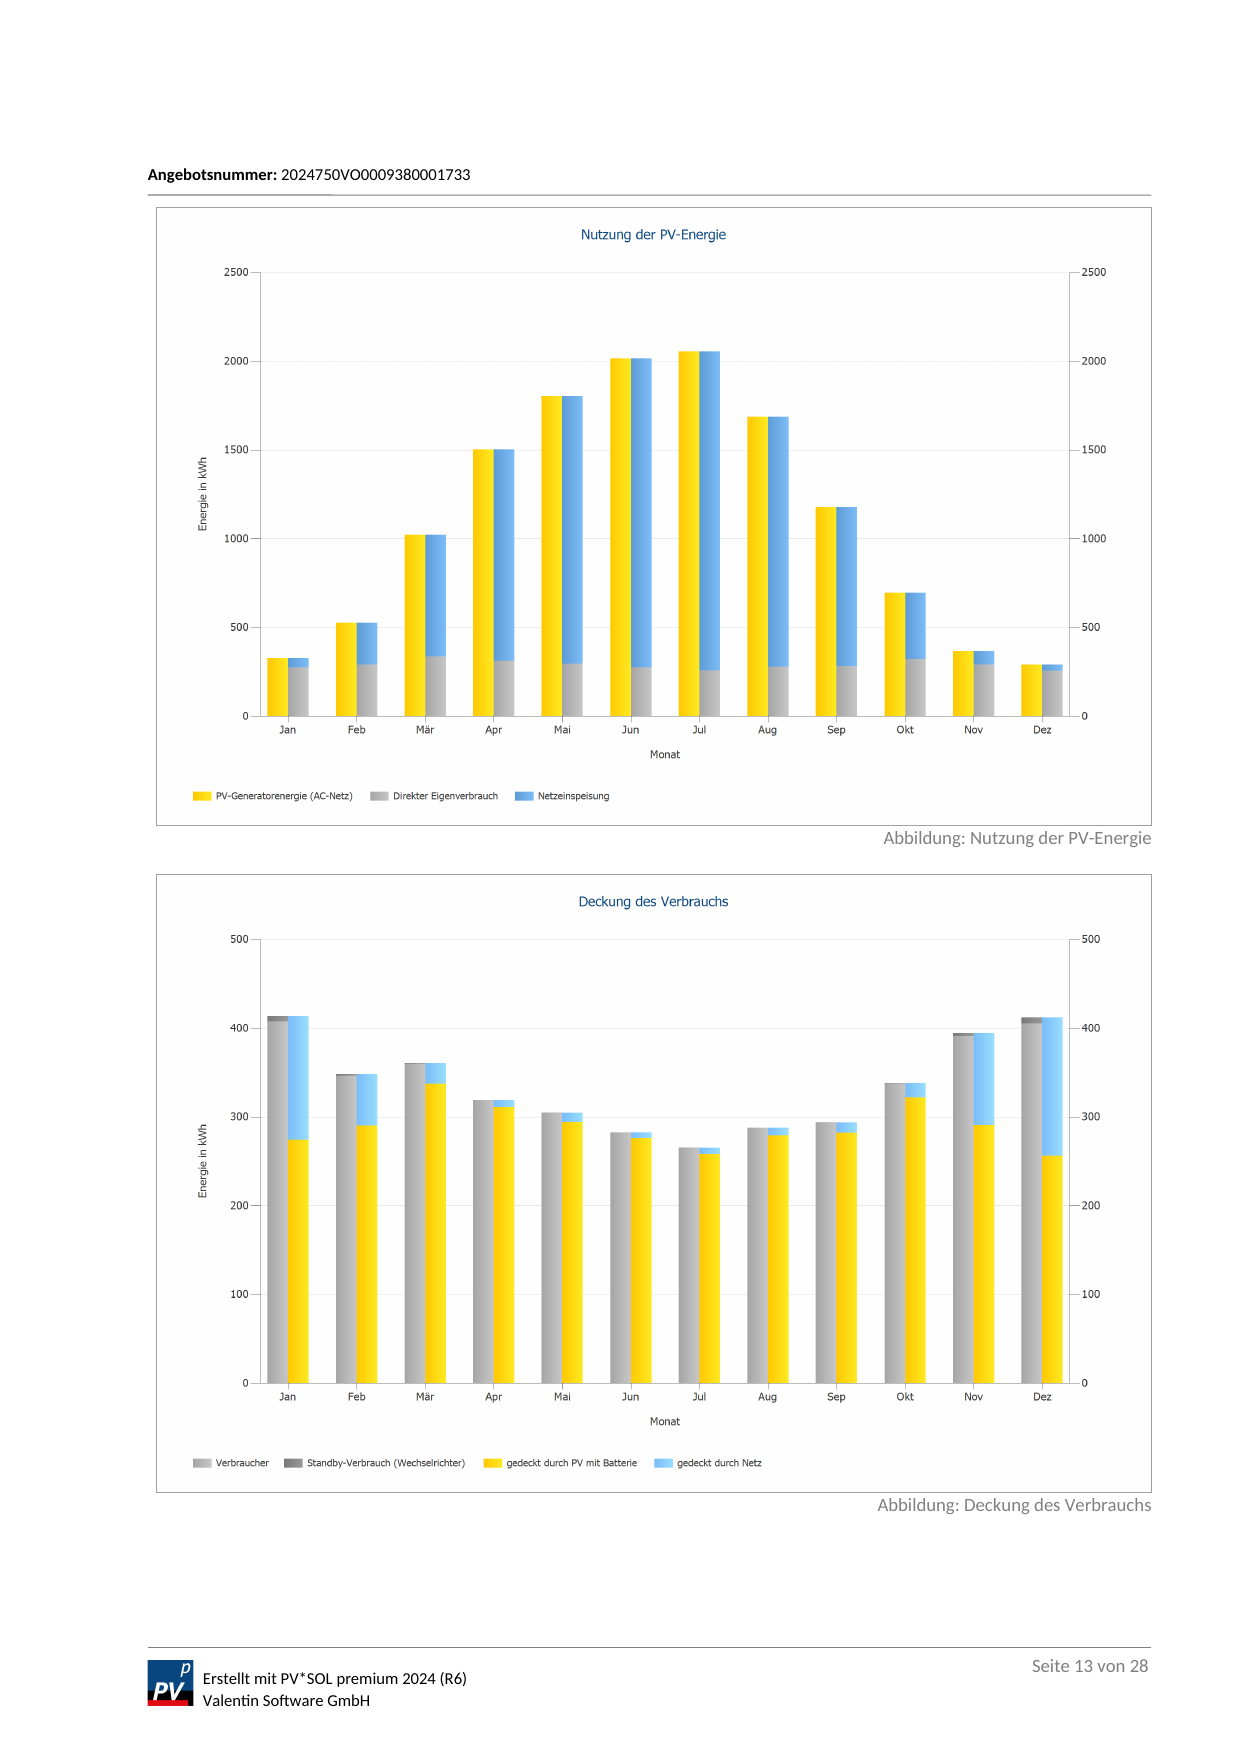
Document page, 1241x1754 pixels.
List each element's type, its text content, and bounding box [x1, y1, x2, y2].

picture [147, 1660, 194, 1706]
picture [157, 875, 1151, 1492]
picture [157, 208, 1151, 825]
text Abbildung: Nutzung der PV-Energie [148, 826, 1152, 849]
text Abbildung: Deckung des Verbrauchs [148, 1493, 1152, 1516]
